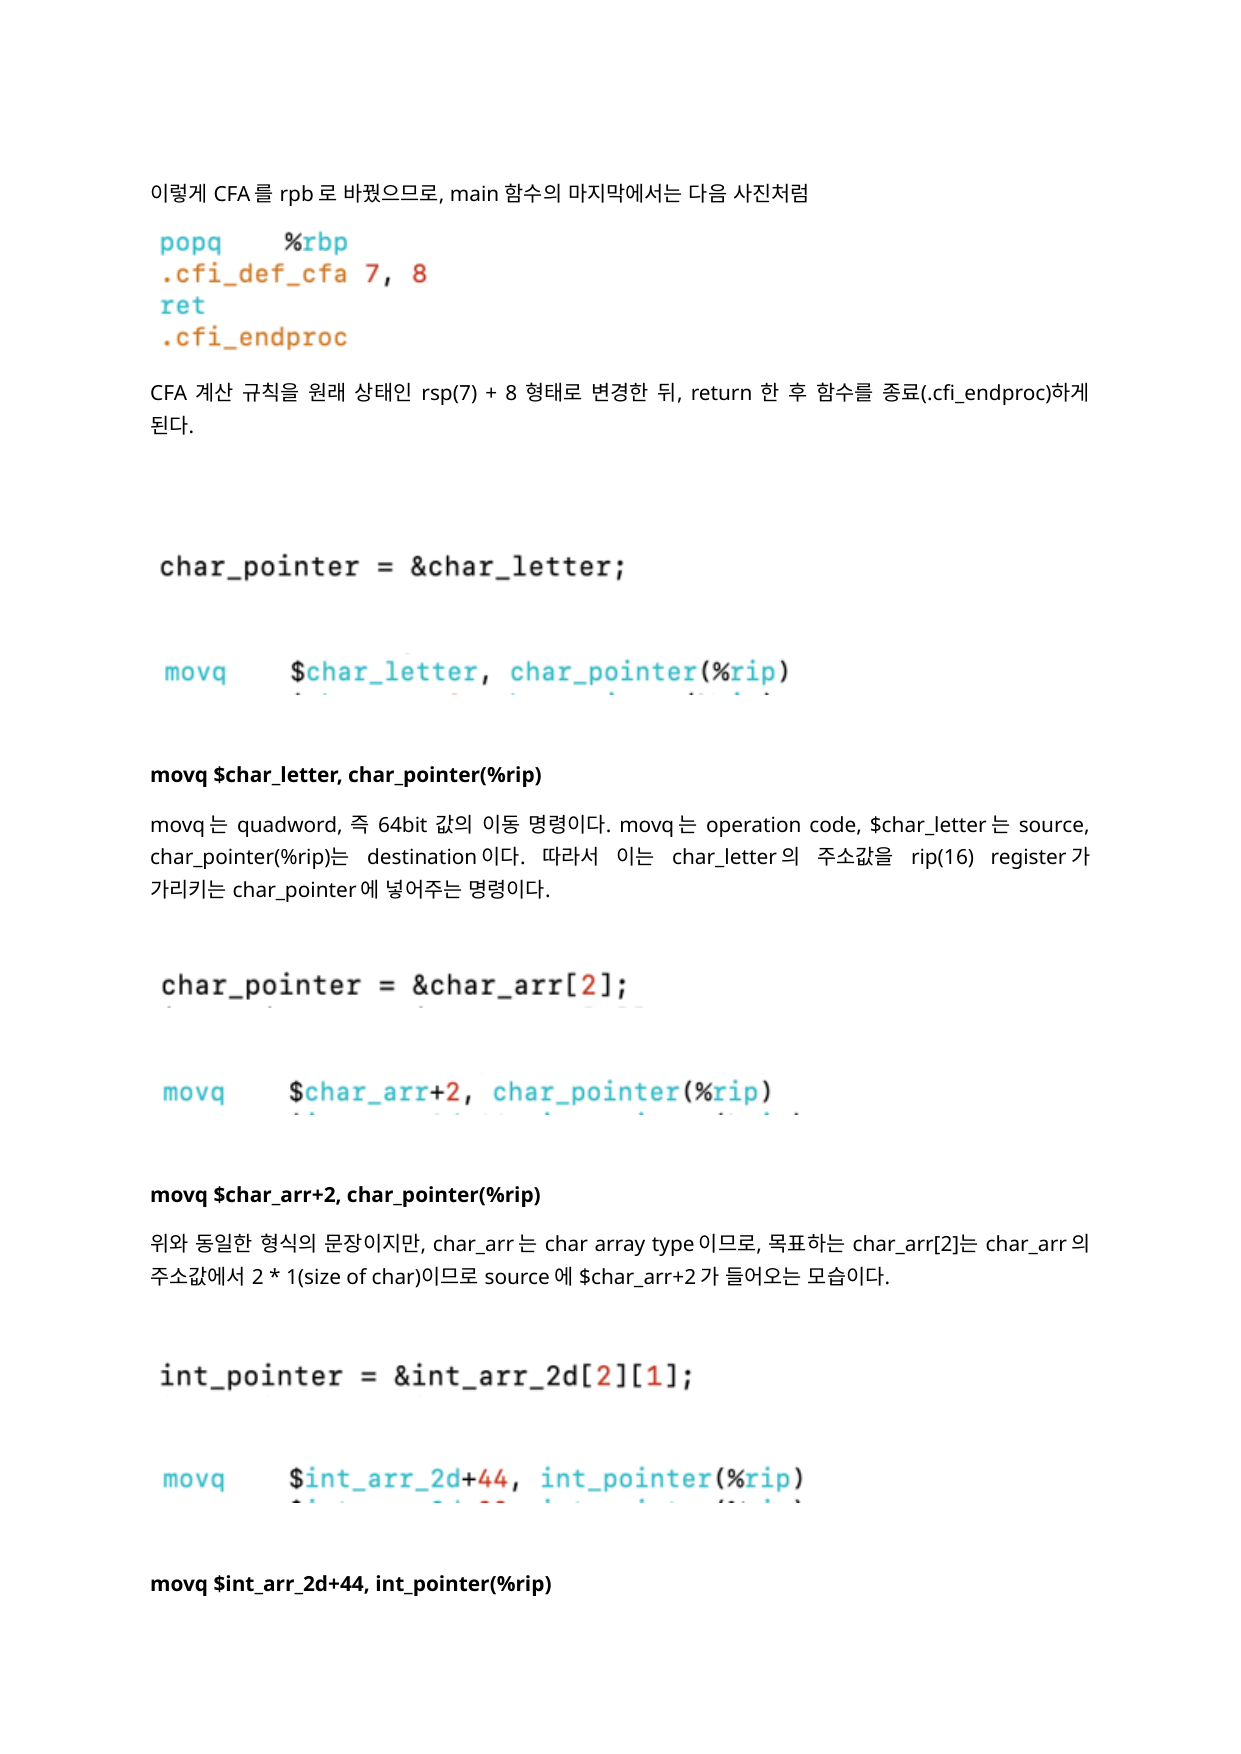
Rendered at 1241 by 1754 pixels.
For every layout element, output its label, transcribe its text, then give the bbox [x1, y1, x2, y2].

picture [150, 226, 460, 358]
picture [150, 970, 654, 1008]
text 이렇게 CFA를 rpb로 바꿨으므로, main 함수의 마지막에서는 다음 사진처럼 [150, 177, 1090, 207]
picture [150, 653, 816, 695]
text movq $char_arr+2, char_pointer(%rip) [150, 1180, 1090, 1209]
text CFA 계산 규칙을 원래 상태인 rsp(7) + 8 형태로 변경한 뒤, return 한 후 함수를 종료(.cfi_endproc)하게 된다. [150, 377, 1090, 440]
picture [150, 1073, 808, 1115]
picture [150, 1357, 725, 1398]
text movq는 quadword, 즉 64bit 값의 이동 명령이다. movq는 operation code, $char_letter는 source, char_pointer(%rip)는 destination이다. 따라서 이는 char_letter의 주소값을 rip(16) register가 가리키는 char_pointer에 넣어주는 명령이다. [150, 808, 1090, 904]
picture [150, 1463, 837, 1503]
text movq $char_letter, char_pointer(%rip) [150, 761, 1090, 789]
picture [150, 553, 655, 588]
text 위와 동일한 형식의 문장이지만, char_arr는 char array type이므로, 목표하는 char_arr[2]는 char_arr의 주소값에서 2 * 1(size of char)이므로 source에 $char_arr+2가 들어오는 모습이다. [150, 1228, 1090, 1291]
text movq $int_arr_2d+44, int_pointer(%rip) [150, 1569, 1090, 1597]
